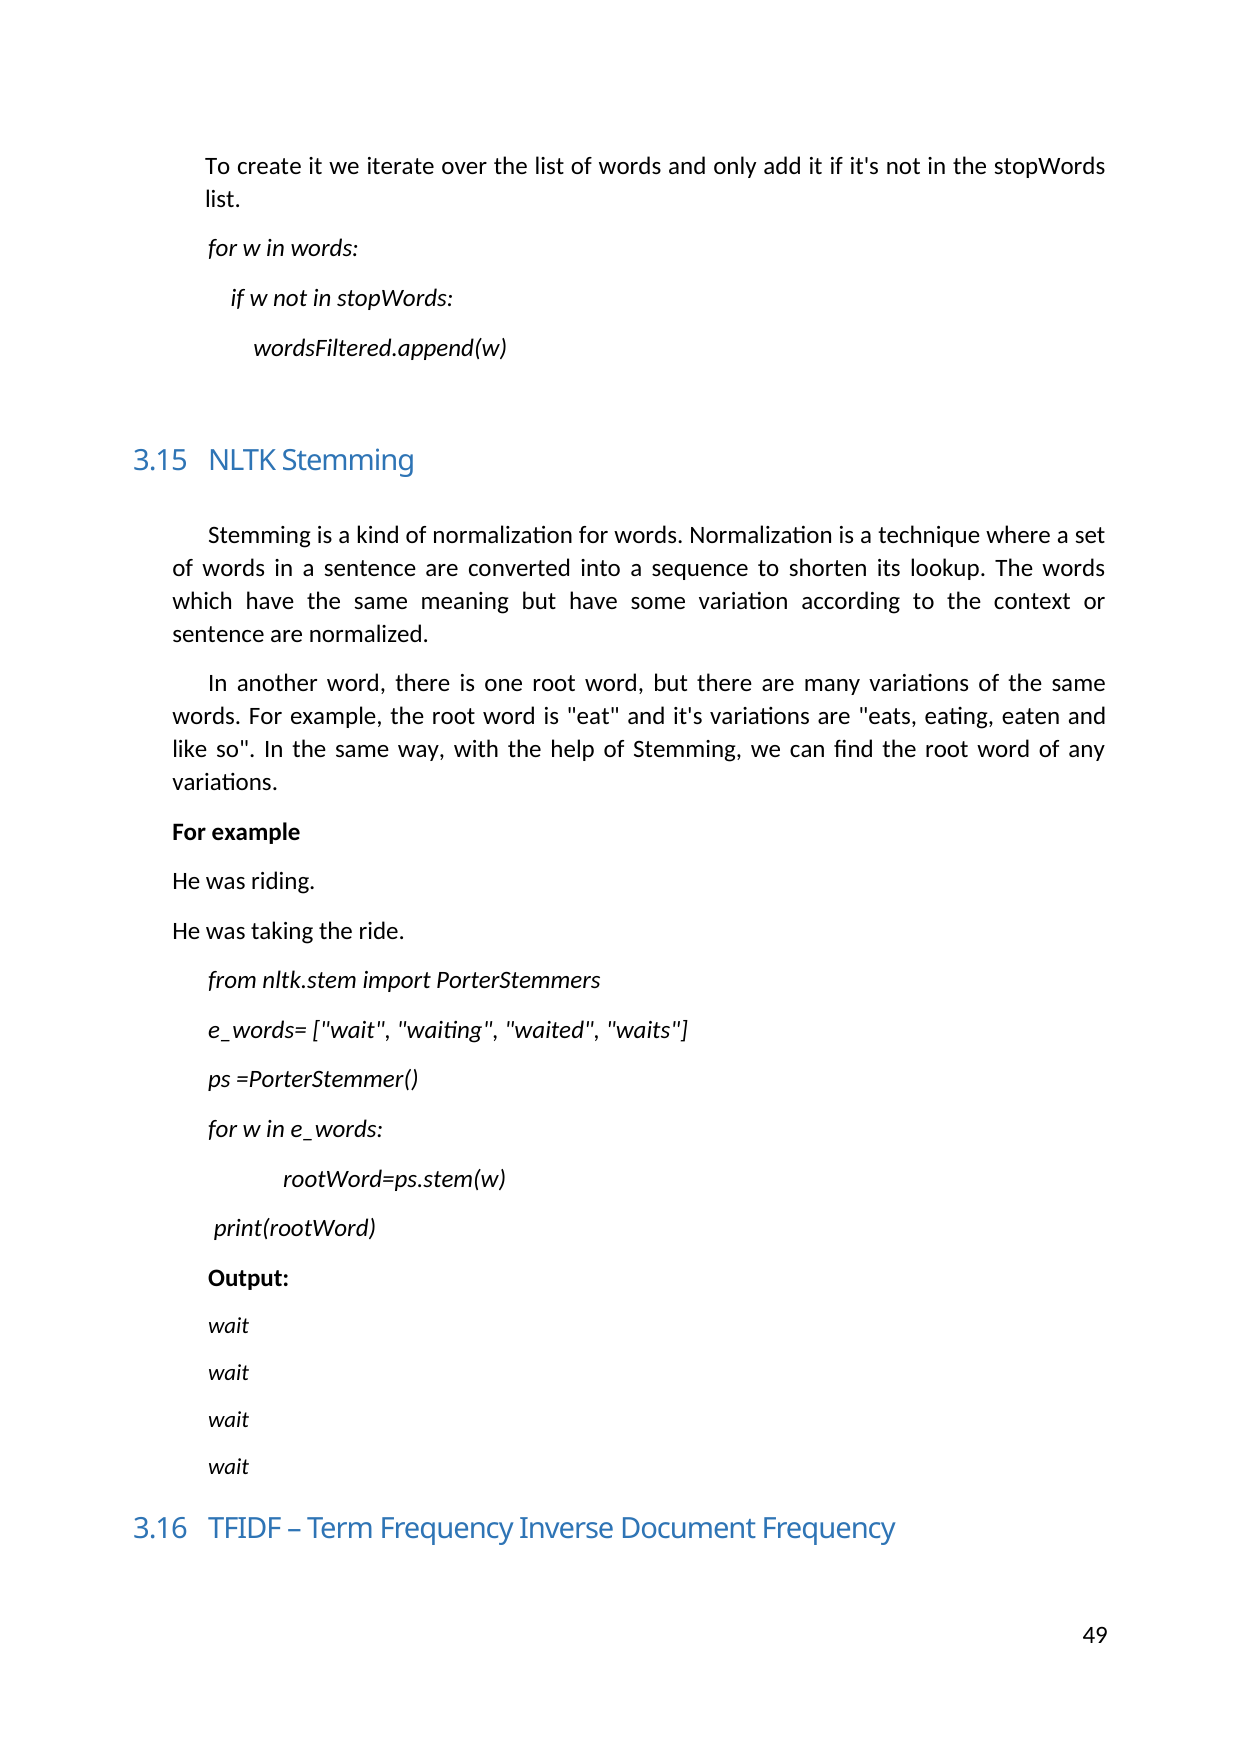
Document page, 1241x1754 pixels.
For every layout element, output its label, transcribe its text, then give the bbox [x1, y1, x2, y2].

text wait [208, 1452, 1107, 1480]
text from nltk.stem import PorterStemmers [133, 964, 1107, 995]
text He was taking the ride. [172, 915, 1107, 945]
text rootWord=ps.stem(w) [133, 1163, 1107, 1193]
title NLTK Stemming [133, 439, 1107, 479]
text for w in words: [208, 232, 1107, 263]
text e_words= ["wait", "waiting", "waited", "waits"] [133, 1014, 1107, 1044]
text wait [208, 1358, 1107, 1386]
text for w in e_words: [133, 1113, 1107, 1144]
text He was riding. [172, 865, 1107, 896]
text Stemming is a kind of normalization for words. Normalization is a technique where a set of words in a sentence are converted into a sequence to shorten its lookup. The words which have the same meaning but have some variation according to the context or sentence are normalized. [172, 519, 1107, 648]
text wordsFiltered.append(w) [208, 332, 1107, 362]
text print(rootWord) [133, 1212, 1107, 1243]
text For example [133, 816, 1107, 846]
text ps =PorterStemmer() [133, 1063, 1107, 1094]
text In another word, there is one root word, but there are many variations of the same words. For example, the root word is "eat" and it's variations are "eats, eating, eaten and like so". In the same way, with the help of Stemming, we can find the root word of any variations. [172, 667, 1107, 797]
text To create it we iterate over the list of words and only add it if it's not in the stopWords list. [205, 150, 1107, 213]
title TFIDF – Term Frequency Inverse Document Frequency [133, 1507, 1107, 1547]
text if w not in stopWords: [208, 282, 1107, 313]
text wait [208, 1311, 1107, 1339]
text wait [208, 1405, 1107, 1433]
text Output: [133, 1262, 1107, 1292]
